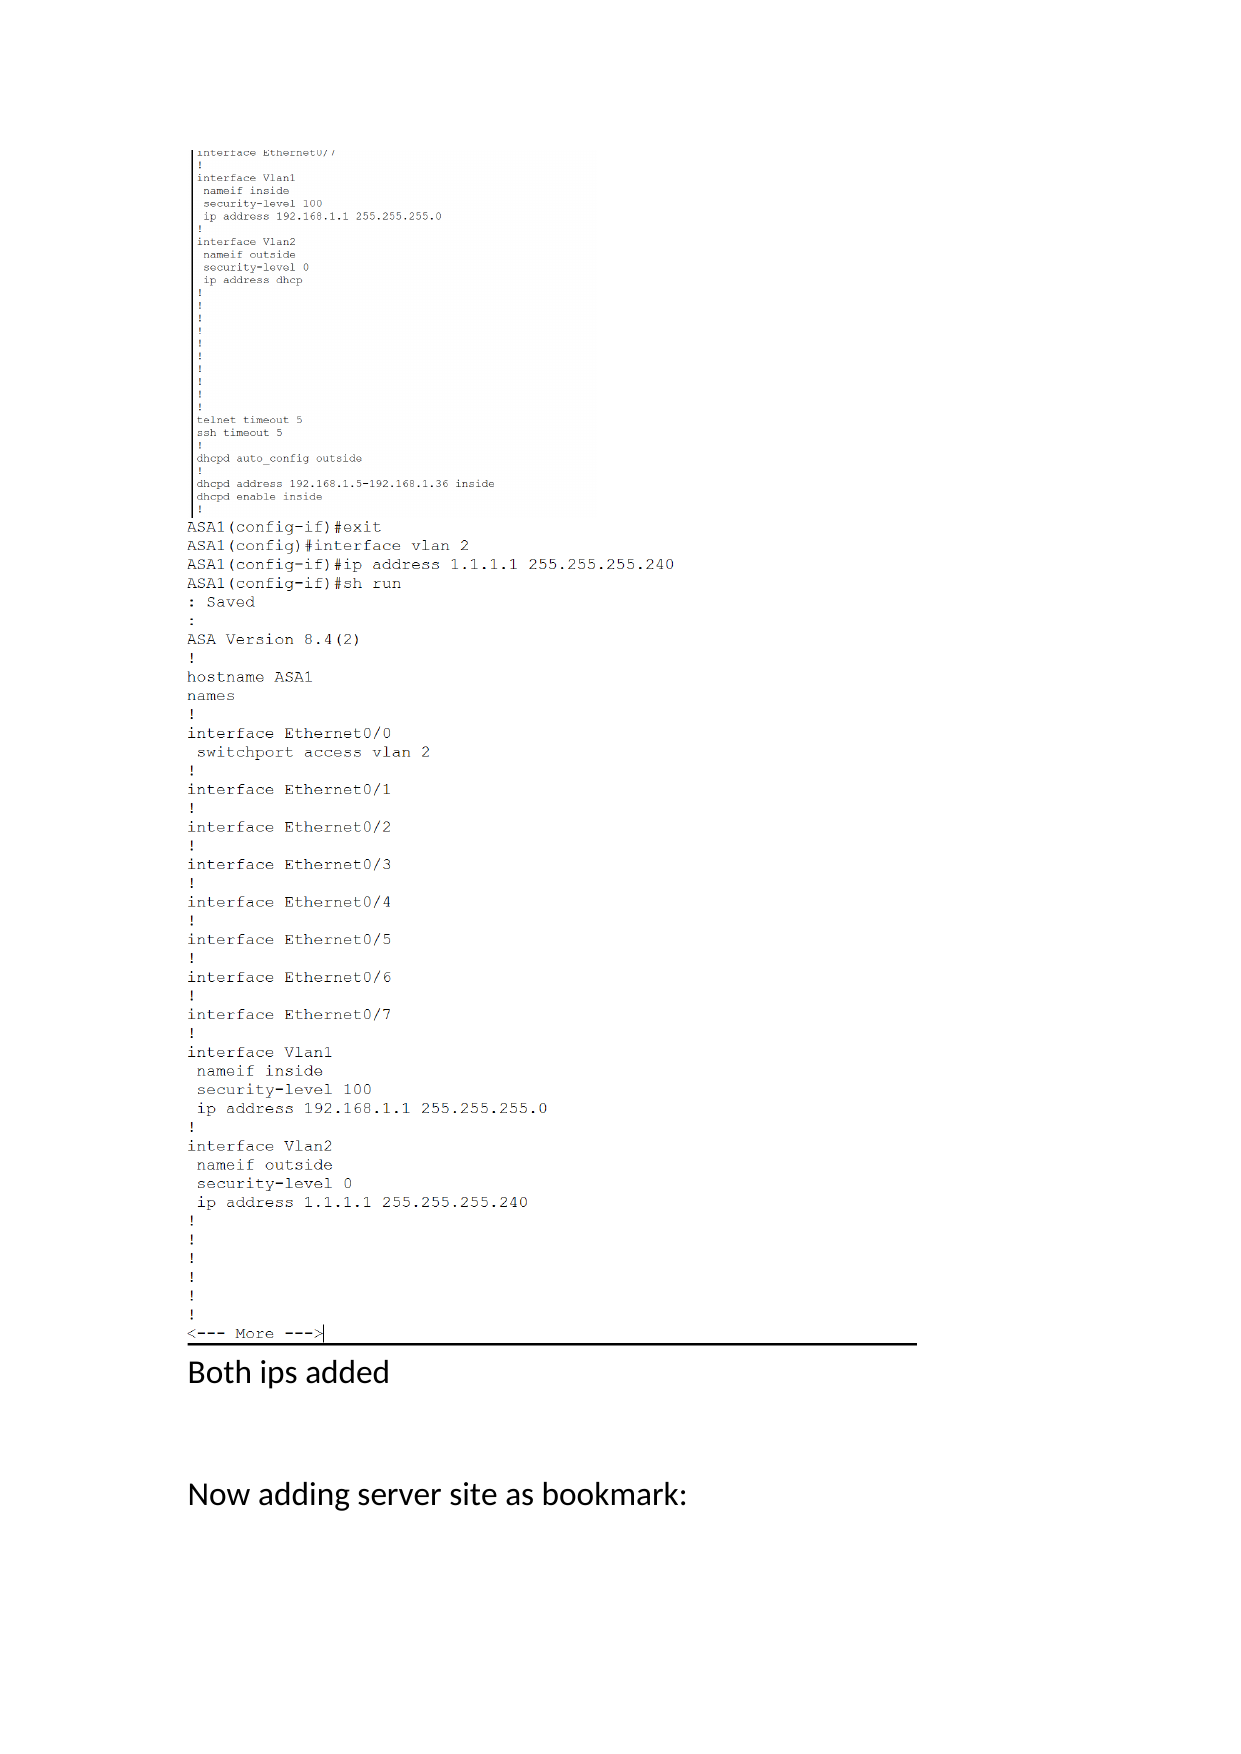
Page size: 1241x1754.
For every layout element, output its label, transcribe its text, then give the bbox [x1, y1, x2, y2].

text Both ips added [187, 1351, 1053, 1392]
picture [187, 150, 917, 1351]
text Now adding server site as bookmark: [187, 1473, 1053, 1514]
